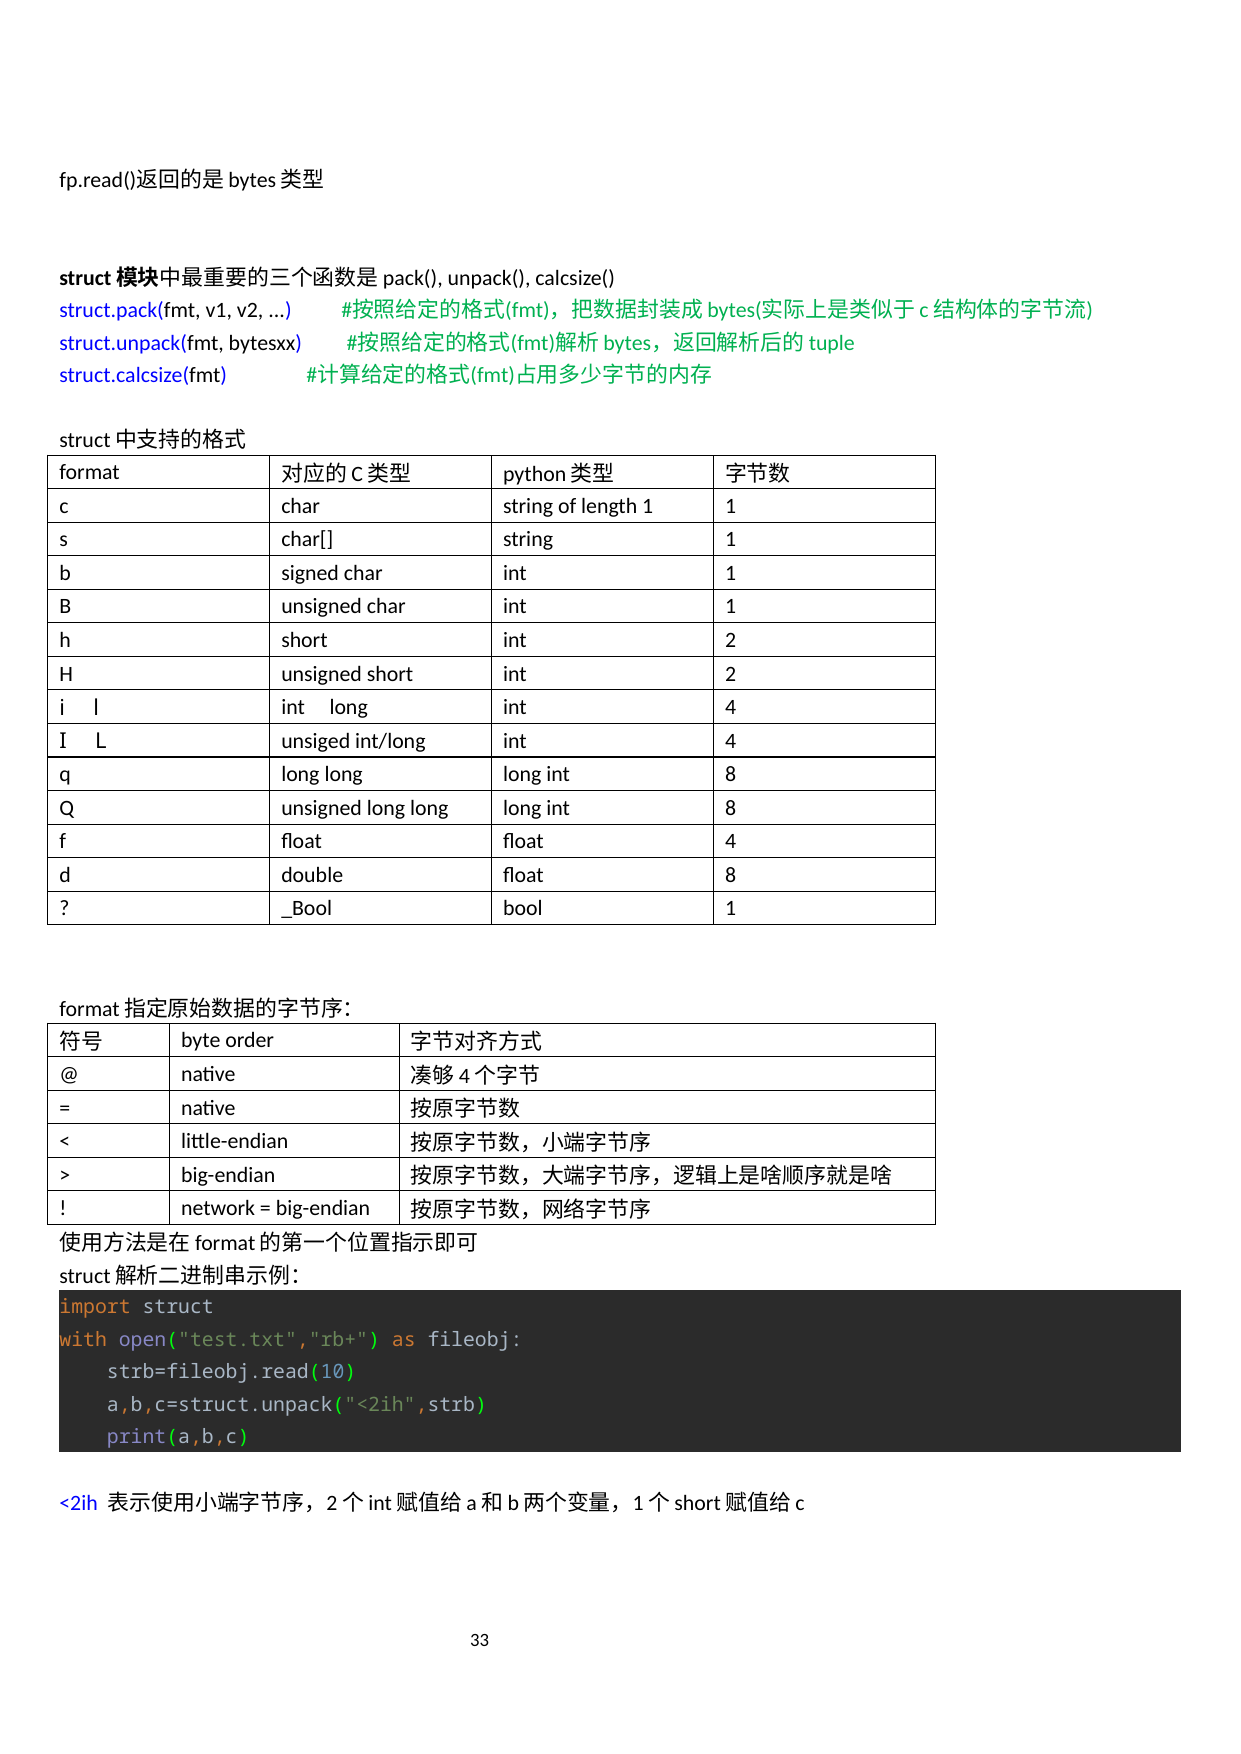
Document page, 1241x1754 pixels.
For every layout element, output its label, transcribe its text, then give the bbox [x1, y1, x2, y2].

table_cell i l [48, 690, 269, 723]
table_cell H [48, 657, 269, 689]
table_cell 按原字节数，大端字节序，逻辑上是啥顺序就是啥 [400, 1158, 935, 1190]
table_cell _Bool [270, 892, 491, 924]
table_cell B [48, 590, 269, 622]
text struct.calcsize(fmt) #计算给定的格式(fmt)占用多少字节的内存 [59, 357, 1181, 389]
table_cell > [48, 1158, 169, 1190]
table_cell 2 [714, 623, 935, 656]
table_cell little-endian [170, 1124, 399, 1157]
table_header 字节对齐方式 [400, 1024, 935, 1056]
table_cell 按原字节数，小端字节序 [400, 1124, 935, 1157]
text fp.read()返回的是bytes类型 [59, 162, 1181, 194]
table_cell 1 [714, 489, 935, 522]
table_header 对应的C类型 [270, 456, 491, 488]
table_cell int long [270, 690, 491, 723]
text struct.unpack(fmt, bytesxx) #按照给定的格式(fmt)解析bytes，返回解析后的tuple [59, 324, 1181, 357]
table_header format [48, 456, 269, 488]
table_cell string of length 1 [492, 489, 713, 522]
table_cell 1 [714, 556, 935, 589]
table_cell f [48, 825, 269, 857]
table_cell 8 [714, 791, 935, 823]
table_cell int [492, 657, 713, 689]
table_cell int [492, 690, 713, 723]
table_cell float [270, 825, 491, 857]
table_cell s [48, 523, 269, 555]
table_cell char[] [270, 523, 491, 555]
table_cell ! [48, 1191, 169, 1224]
table_cell 8 [714, 858, 935, 891]
text <2ih 表示使用小端字节序，2个int赋值给a和b两个变量，1个short赋值给c [59, 1485, 1181, 1517]
table_cell float [492, 858, 713, 891]
table_cell int [492, 556, 713, 589]
table_cell h [48, 623, 269, 656]
table_cell char [270, 489, 491, 522]
table_cell 1 [714, 590, 935, 622]
table_cell Q [48, 791, 269, 823]
table_cell unsigned char [270, 590, 491, 622]
table_cell long int [492, 758, 713, 790]
table_cell big-endian [170, 1158, 399, 1190]
table_cell double [270, 858, 491, 891]
table_cell 4 [714, 724, 935, 756]
table_cell float [492, 825, 713, 857]
table_cell 4 [714, 690, 935, 723]
table_cell ? [48, 892, 269, 924]
table_cell 1 [714, 892, 935, 924]
table_cell unsigned long long [270, 791, 491, 823]
text 使用方法是在format的第一个位置指示即可 [59, 1225, 1181, 1257]
table_header byte order [170, 1024, 399, 1056]
table_cell network = big-endian [170, 1191, 399, 1224]
table_cell long long [270, 758, 491, 790]
table_cell I L [48, 724, 269, 756]
table_cell 4 [714, 825, 935, 857]
text struct模块中最重要的三个函数是pack(), unpack(), calcsize() [59, 259, 1181, 292]
table_cell signed char [270, 556, 491, 589]
table_cell int [492, 590, 713, 622]
table_cell unsiged int/long [270, 724, 491, 756]
table_cell 2 [714, 657, 935, 689]
table_cell 按原字节数 [400, 1091, 935, 1123]
table_cell c [48, 489, 269, 522]
table_cell @ [48, 1057, 169, 1090]
table_cell native [170, 1057, 399, 1090]
table_cell unsigned short [270, 657, 491, 689]
table_cell long int [492, 791, 713, 823]
table_cell b [48, 556, 269, 589]
table_header python类型 [492, 456, 713, 488]
table_cell = [48, 1091, 169, 1123]
table_cell 凑够4个字节 [400, 1057, 935, 1090]
table_cell q [48, 758, 269, 790]
table_cell string [492, 523, 713, 555]
table_cell int [492, 623, 713, 656]
table_cell bool [492, 892, 713, 924]
text import struct with open("test.txt","rb+") as fileobj: strb=fileobj.read(10) a,b,c=struct.unpack("<2ih",strb) print(a,b,c) [59, 1290, 1181, 1452]
text struct.pack(fmt, v1, v2, ...) #按照给定的格式(fmt)，把数据封装成bytes(实际上是类似于c结构体的字节流) [59, 292, 1181, 324]
table_header 字节数 [714, 456, 935, 488]
text struct解析二进制串示例： [59, 1257, 1181, 1290]
text struct中支持的格式 [59, 422, 1181, 454]
table_cell 8 [714, 758, 935, 790]
table_cell short [270, 623, 491, 656]
table_cell native [170, 1091, 399, 1123]
table_cell < [48, 1124, 169, 1157]
table_header 符号 [48, 1024, 169, 1056]
table_cell 1 [714, 523, 935, 555]
text format指定原始数据的字节序： [59, 990, 1181, 1023]
table_cell 按原字节数，网络字节序 [400, 1191, 935, 1224]
table_cell int [492, 724, 713, 756]
table_cell d [48, 858, 269, 891]
